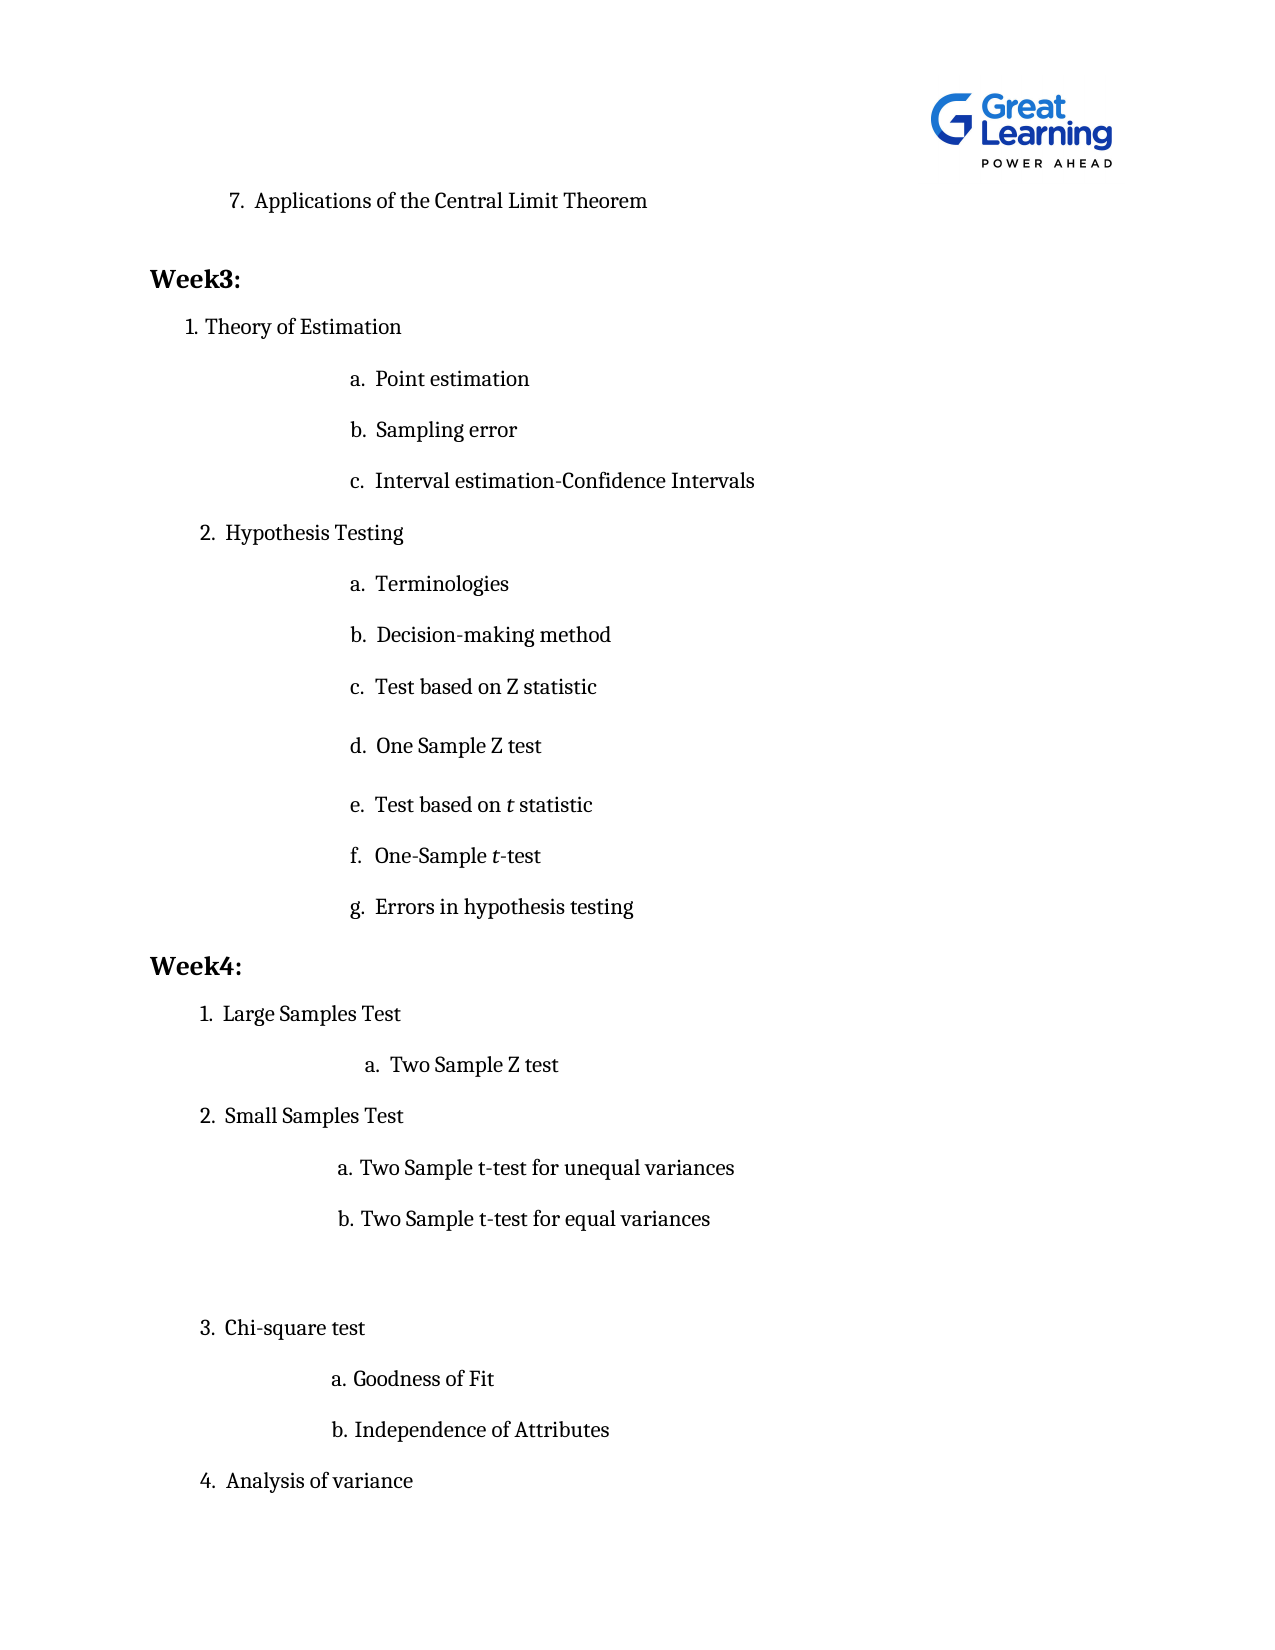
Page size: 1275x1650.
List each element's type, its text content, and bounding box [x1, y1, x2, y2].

subtitle Week4: [150, 951, 1125, 982]
text 3. Chi-square test [200, 1314, 1125, 1341]
text b. Decision-making method [350, 622, 1125, 648]
text 2. Small Samples Test [200, 1103, 1125, 1130]
text b. Independence of Attributes [331, 1417, 1125, 1443]
text a. Two Sample Z test [364, 1052, 1125, 1078]
text 1. Large Samples Test [200, 1001, 1125, 1027]
text 2. Hypothesis Testing [200, 519, 1125, 546]
text b. Sampling error [350, 417, 1125, 443]
text a. Two Sample t-test for unequal variances [337, 1155, 1125, 1181]
text f. One-Sample t-test [350, 843, 1125, 869]
text a. Point estimation [350, 365, 1125, 392]
text 1. Theory of Estimation [185, 314, 1125, 340]
text a. Goodness of Fit [331, 1366, 1125, 1392]
text d. One Sample Z test [350, 732, 1125, 759]
text 4. Analysis of variance [200, 1468, 1125, 1495]
text c. Test based on Z statistic [350, 673, 1125, 700]
text b. Two Sample t-test for equal variances [337, 1206, 1125, 1232]
text e. Test based on t statistic [350, 791, 1125, 818]
text c. Interval estimation-Confidence Intervals [350, 468, 1125, 494]
text a. Terminologies [350, 571, 1125, 597]
picture [918, 75, 1125, 184]
text g. Errors in hypothesis testing [350, 894, 1125, 921]
text 7. Applications of the Central Limit Theorem [229, 188, 1125, 214]
subtitle Week3: [150, 264, 1125, 295]
